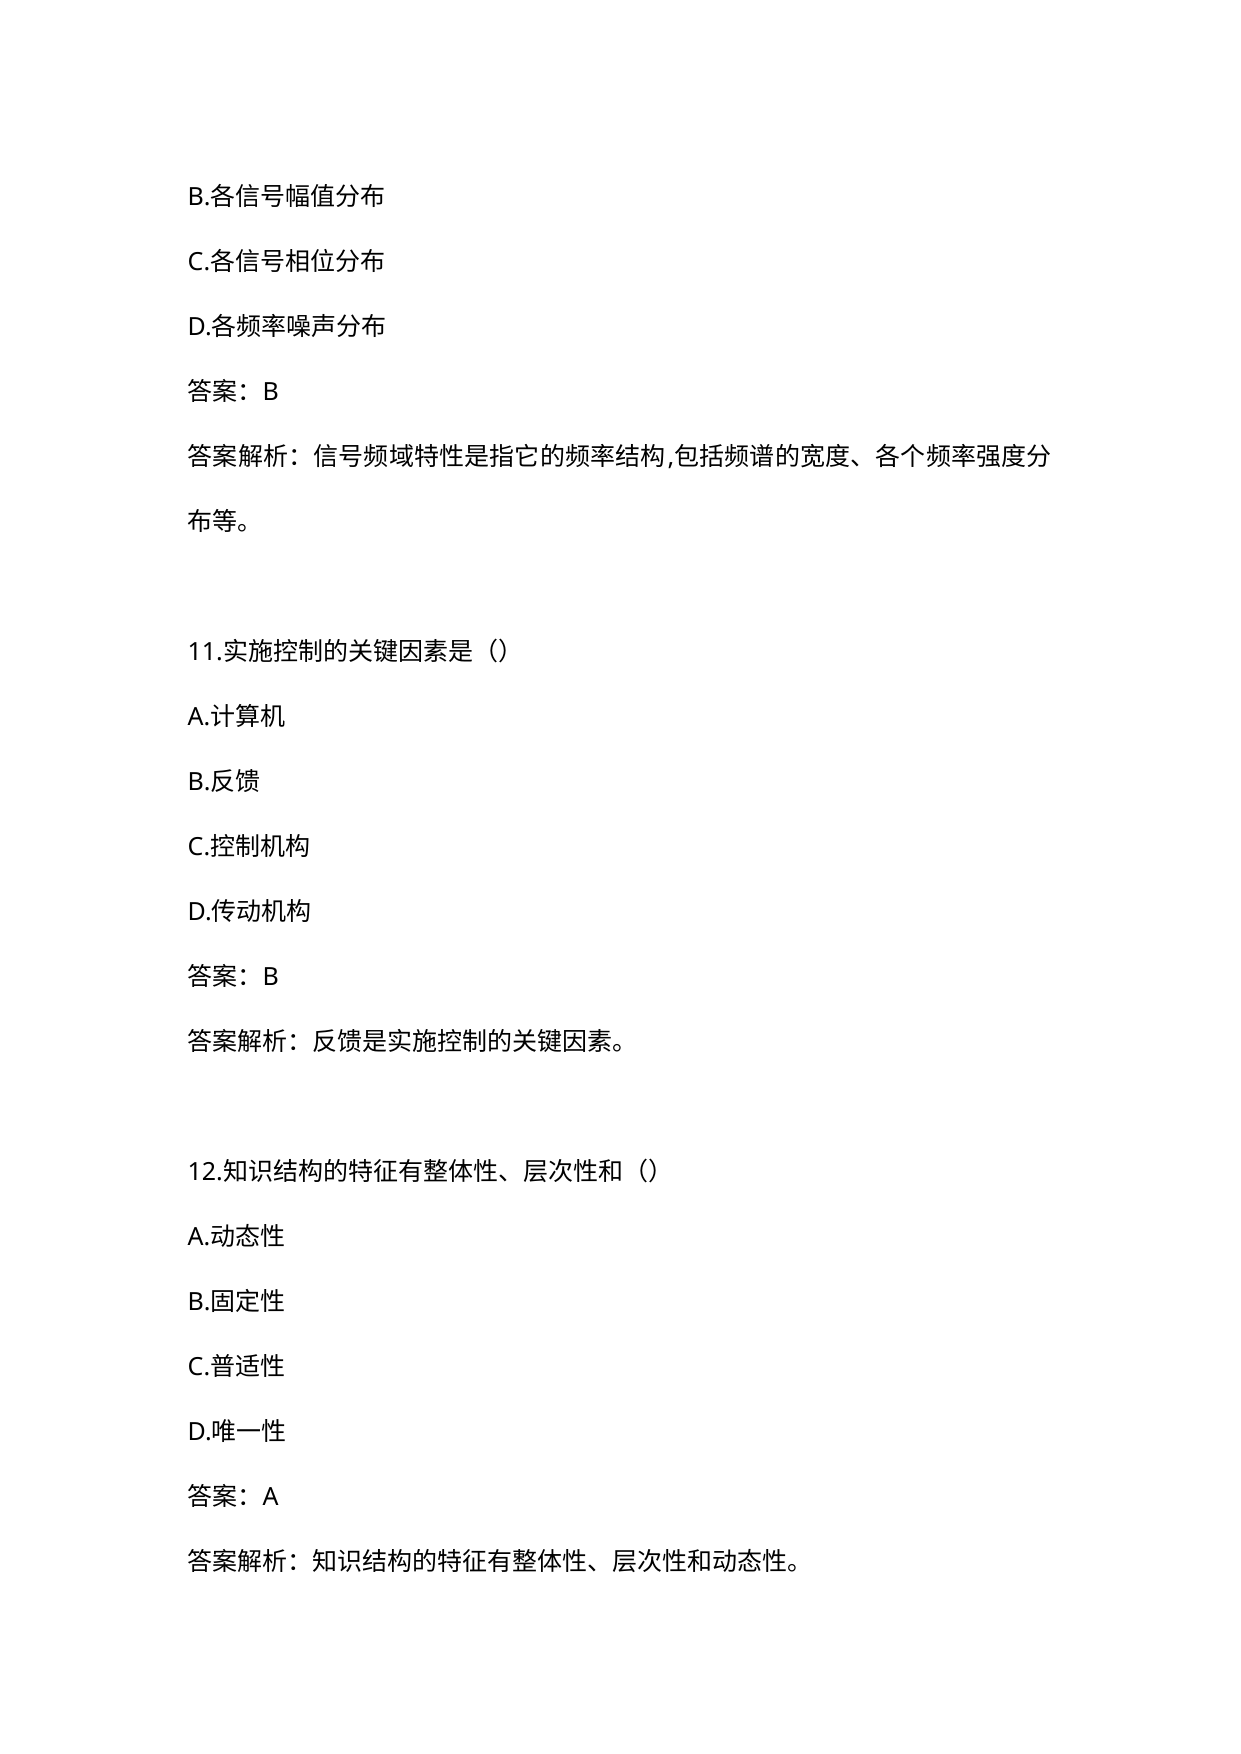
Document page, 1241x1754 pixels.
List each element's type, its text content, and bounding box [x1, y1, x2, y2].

text C.控制机构 [187, 812, 1053, 877]
text A.计算机 [187, 682, 1053, 747]
text 答案：A [187, 1462, 1053, 1527]
text C.普适性 [187, 1332, 1053, 1397]
text 答案解析：反馈是实施控制的关键因素。 [187, 1007, 1053, 1072]
text 12.知识结构的特征有整体性、层次性和（） [187, 1137, 1053, 1202]
text 答案：B [187, 357, 1053, 422]
text 答案解析：信号频域特性是指它的频率结构,包括频谱的宽度、各个频率强度分布等。 [187, 422, 1053, 552]
text C.各信号相位分布 [187, 227, 1053, 292]
text B.固定性 [187, 1267, 1053, 1332]
text B.各信号幅值分布 [187, 162, 1053, 227]
text 答案解析：知识结构的特征有整体性、层次性和动态性。 [187, 1527, 1053, 1592]
text 11.实施控制的关键因素是（） [187, 617, 1053, 682]
text D.各频率噪声分布 [187, 292, 1053, 357]
text B.反馈 [187, 747, 1053, 812]
text 答案：B [187, 942, 1053, 1007]
text D.传动机构 [187, 877, 1053, 942]
text A.动态性 [187, 1202, 1053, 1267]
text D.唯一性 [187, 1397, 1053, 1462]
